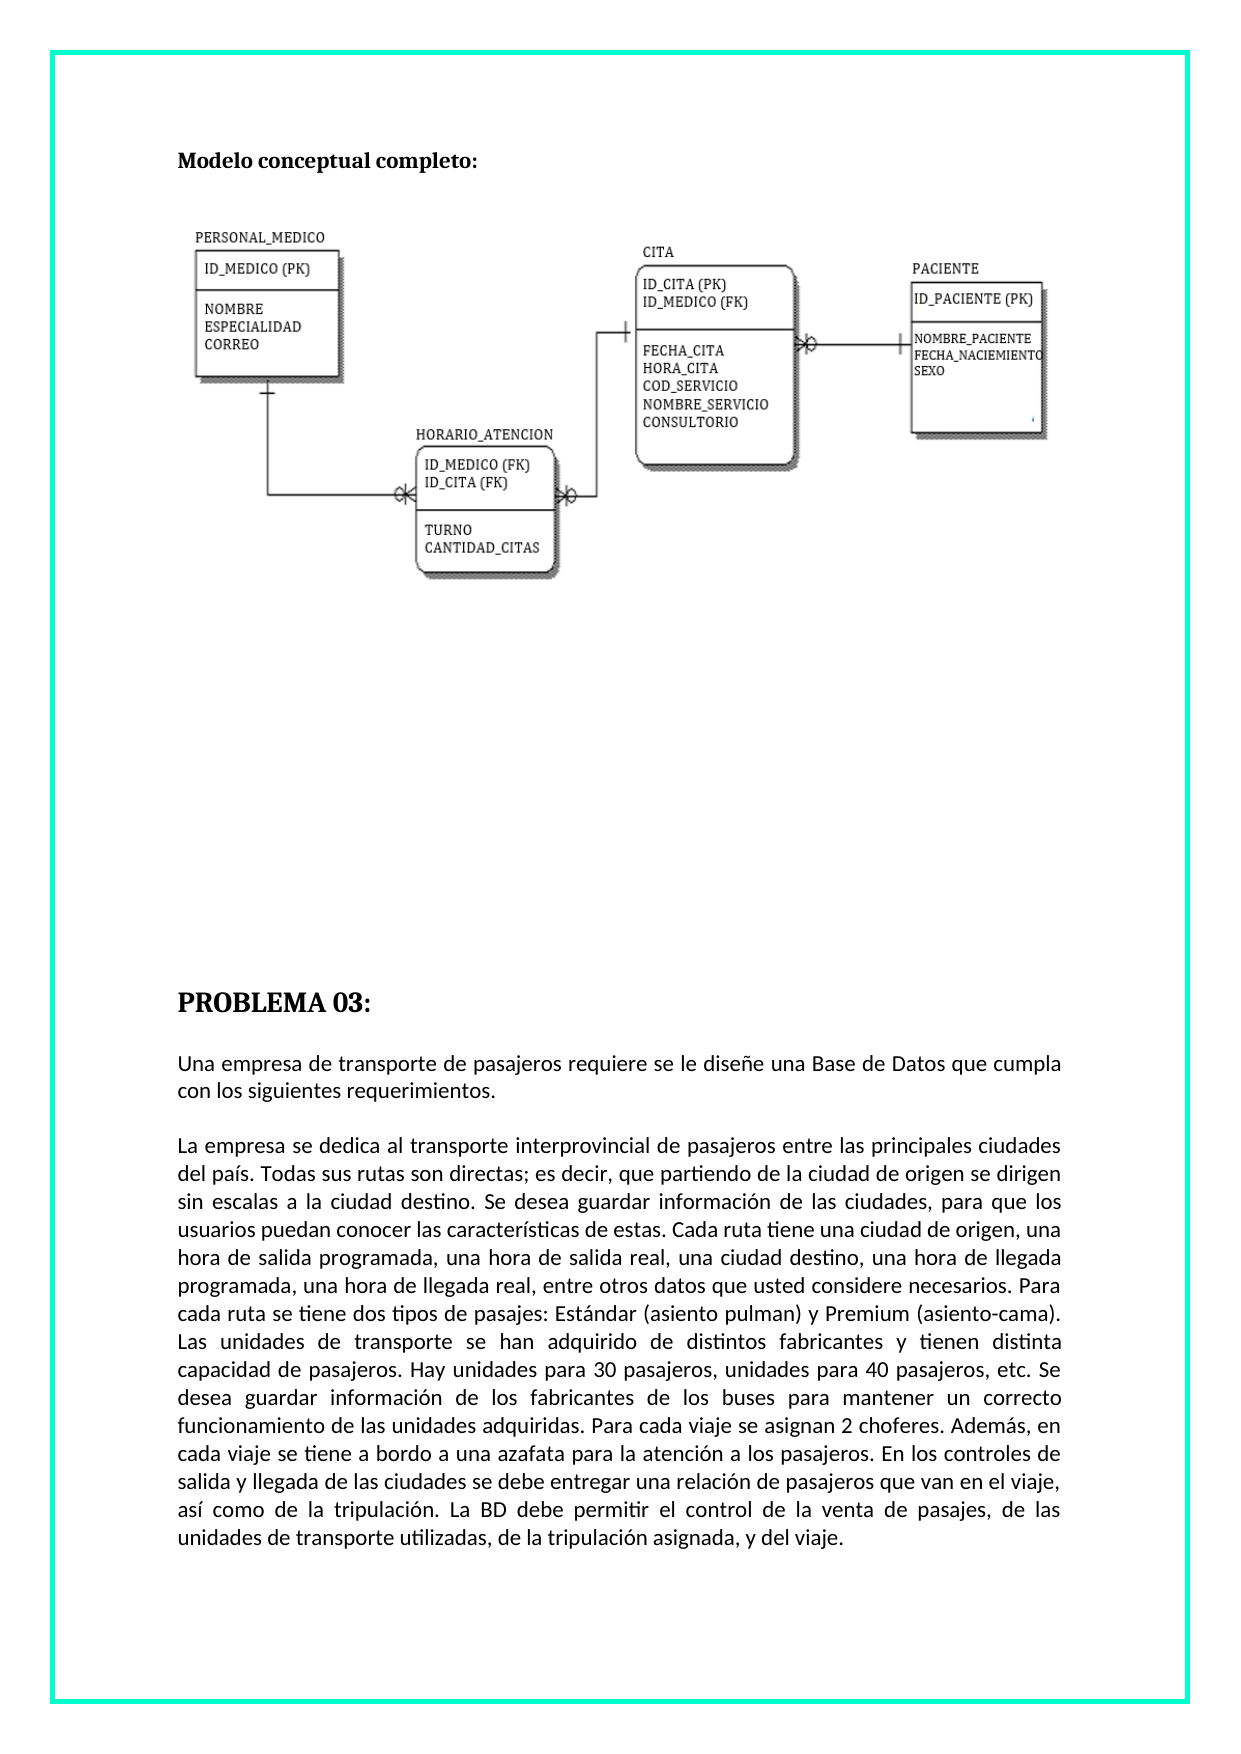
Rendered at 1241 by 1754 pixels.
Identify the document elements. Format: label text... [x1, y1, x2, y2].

text Modelo conceptual completo: [177, 148, 1063, 174]
text PROBLEMA 03: [177, 986, 1063, 1020]
picture [177, 200, 1063, 618]
text Una empresa de transporte de pasajeros requiere se le diseñe una Base de Datos que cumpla con los siguientes requerimientos. [177, 1049, 1063, 1105]
text La empresa se dedica al transporte interprovincial de pasajeros entre las principales ciudades del país. Todas sus rutas son directas; es decir, que partiendo de la ciudad de origen se dirigen sin escalas a la ciudad destino. Se desea guardar información de las ciudades, para que los usuarios puedan conocer las características de estas. Cada ruta tiene una ciudad de origen, una hora de salida programada, una hora de salida real, una ciudad destino, una hora de llegada programada, una hora de llegada real, entre otros datos que usted considere necesarios. Para cada ruta se tiene dos tipos de pasajes: Estándar (asiento pulman) y Premium (asiento-cama). Las unidades de transporte se han adquirido de distintos fabricantes y tienen distinta capacidad de pasajeros. Hay unidades para 30 pasajeros, unidades para 40 pasajeros, etc. Se desea guardar información de los fabricantes de los buses para mantener un correcto funcionamiento de las unidades adquiridas. Para cada viaje se asignan 2 choferes. Además, en cada viaje se tiene a bordo a una azafata para la atención a los pasajeros. En los controles de salida y llegada de las ciudades se debe entregar una relación de pasajeros que van en el viaje, así como de la tripulación. La BD debe permitir el control de la venta de pasajes, de las unidades de transporte utilizadas, de la tripulación asignada, y del viaje. [177, 1131, 1063, 1551]
